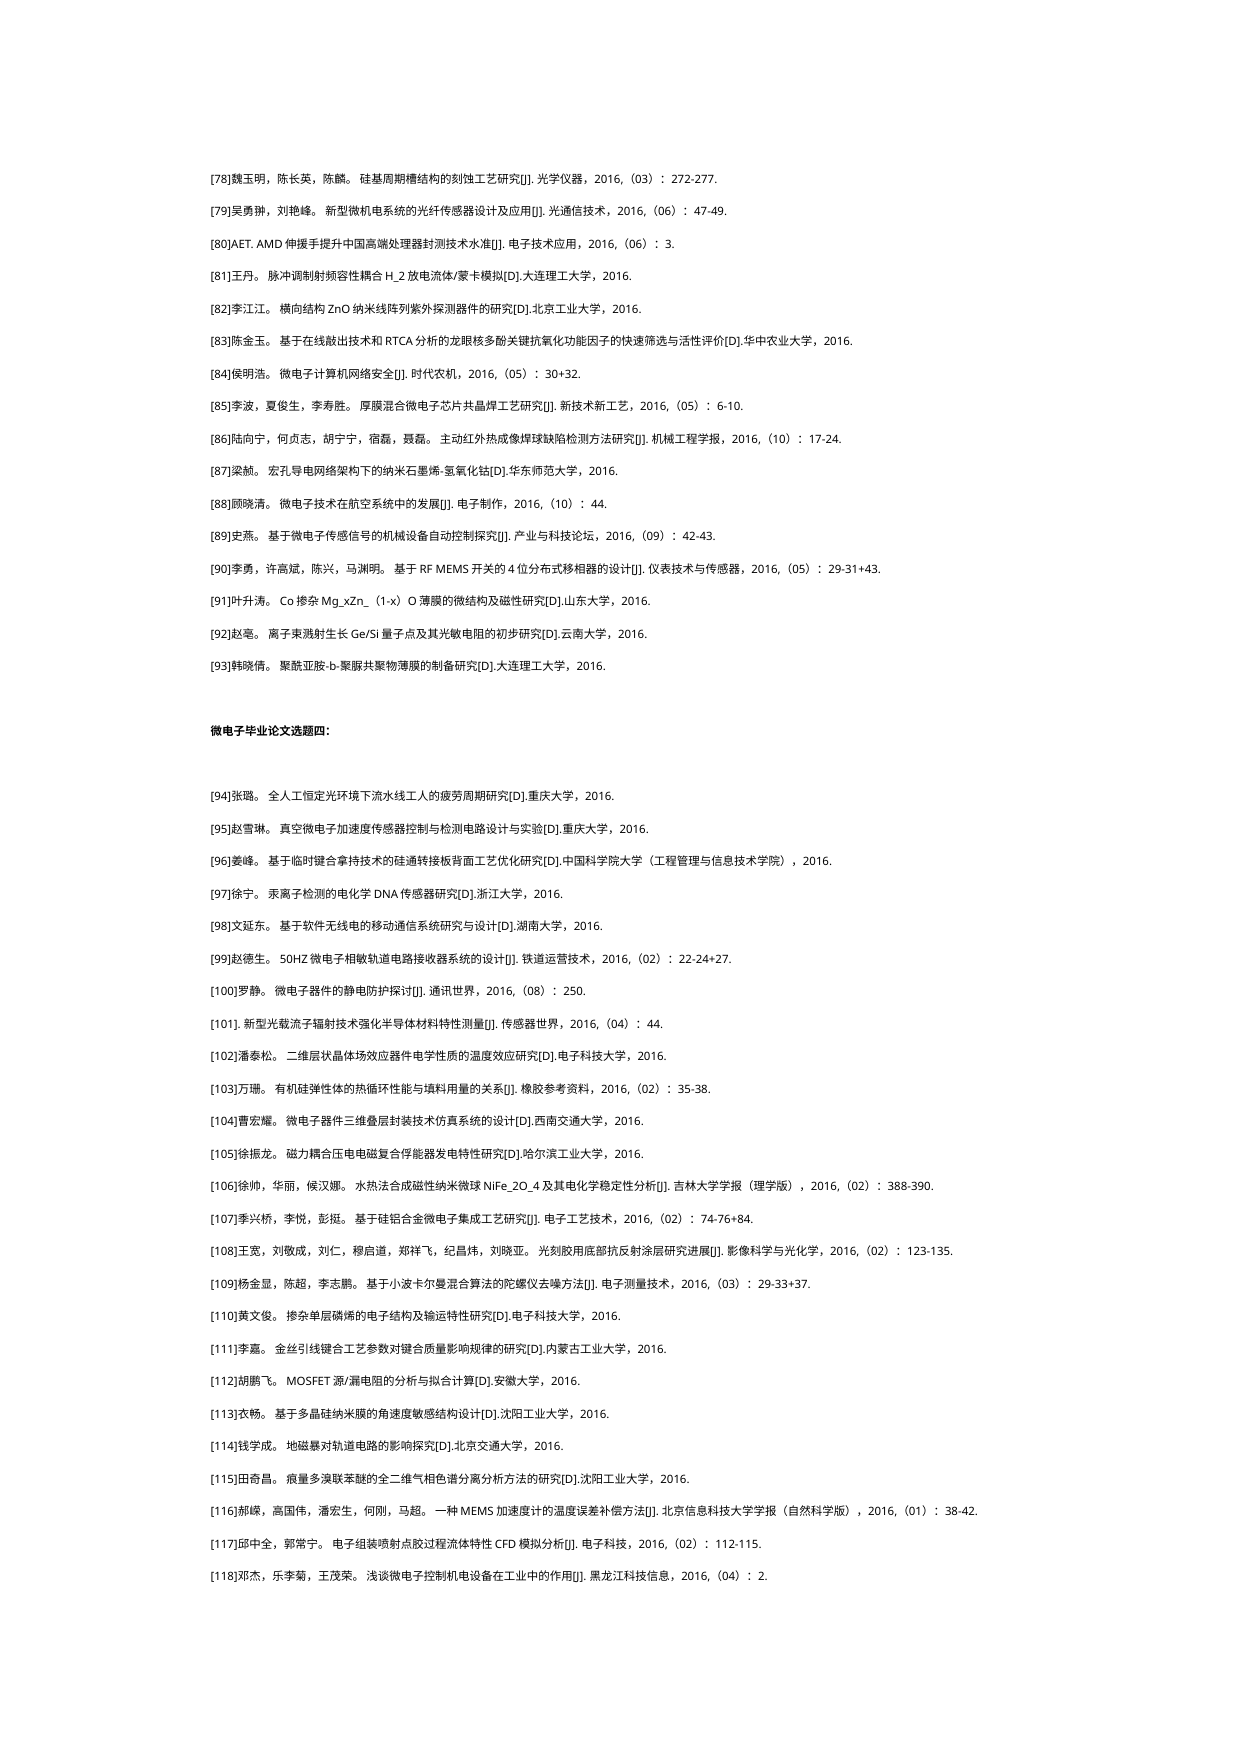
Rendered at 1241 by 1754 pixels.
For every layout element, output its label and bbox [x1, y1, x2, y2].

text [187, 162, 1053, 1592]
